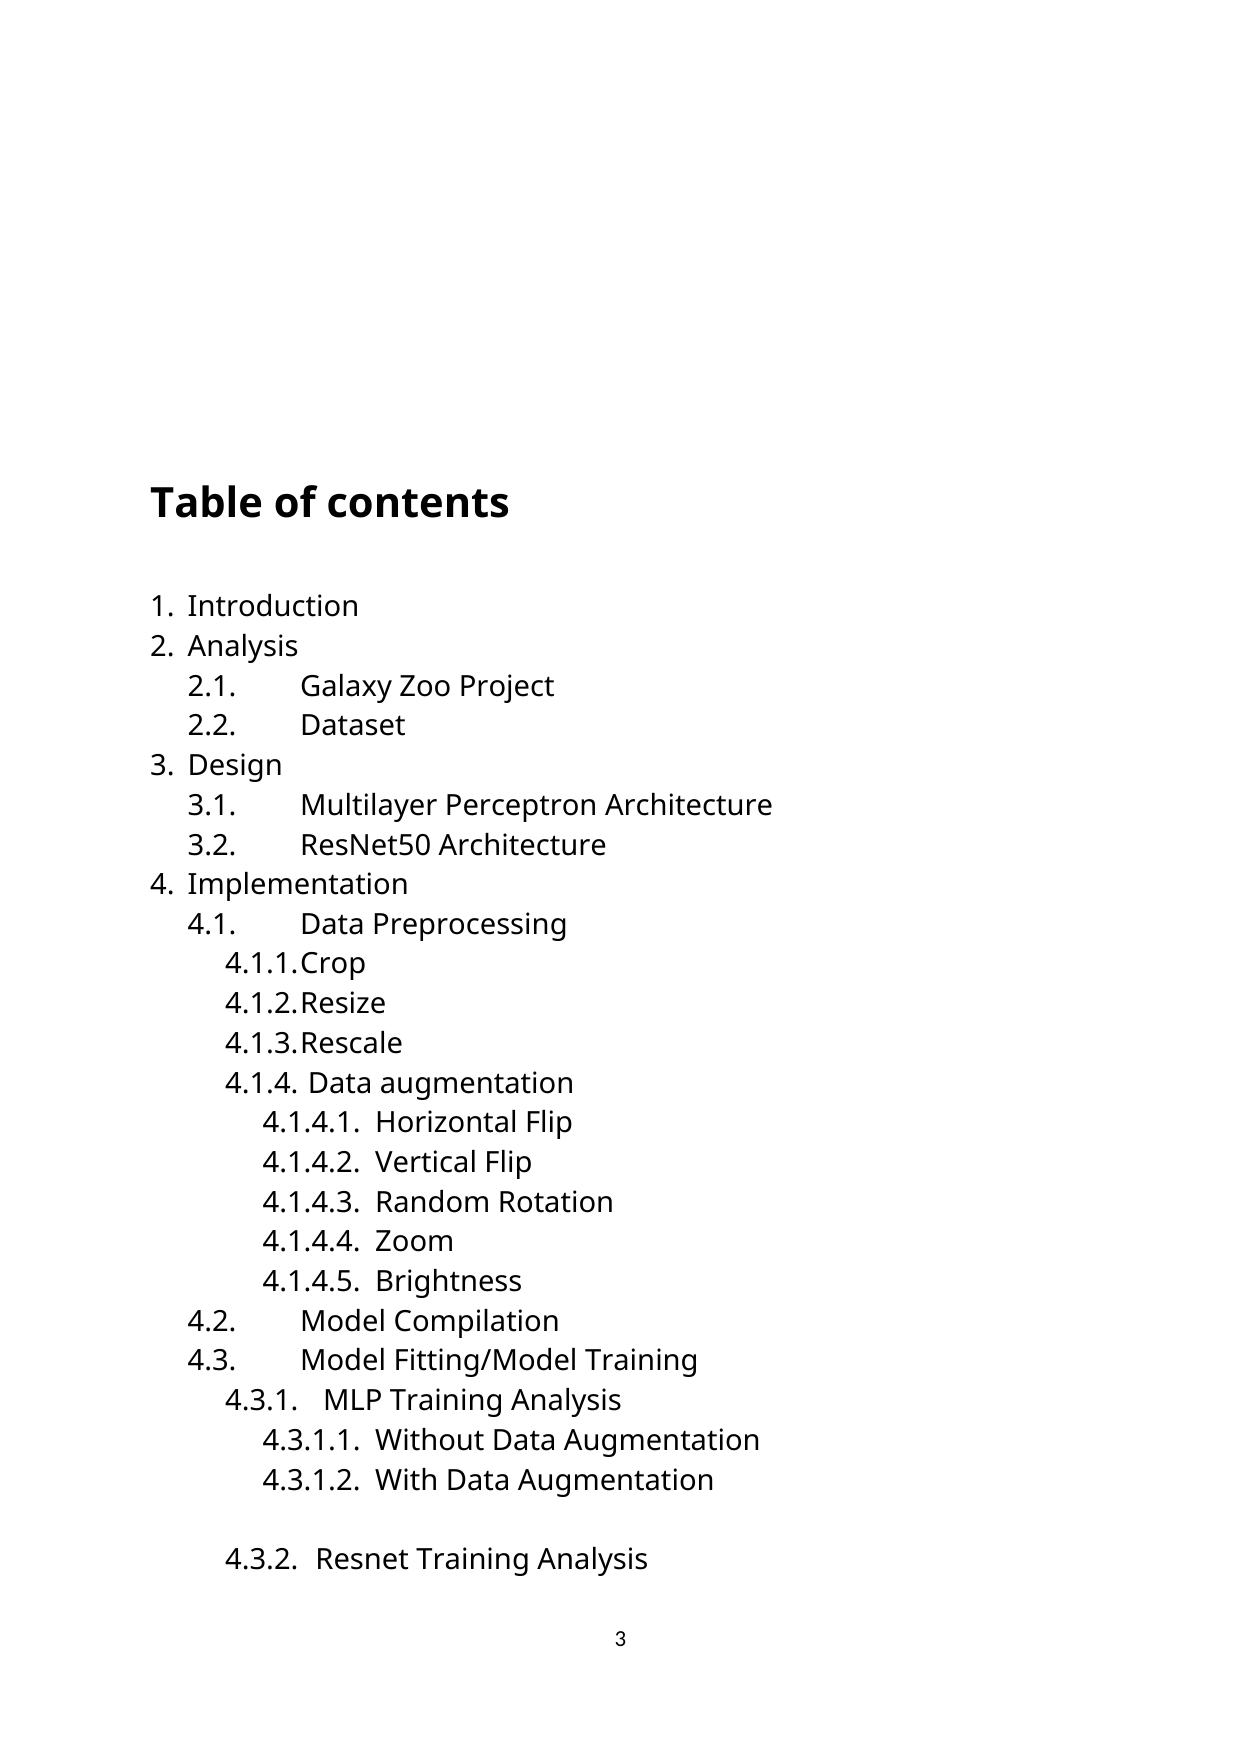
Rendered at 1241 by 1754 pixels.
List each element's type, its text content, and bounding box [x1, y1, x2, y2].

list Vertical Flip [262, 1141, 1090, 1181]
list With Data Augmentation [262, 1459, 1090, 1498]
list MLP Training Analysis [225, 1379, 1090, 1419]
list Data Preprocessing [187, 903, 1090, 943]
list Introduction [150, 586, 1090, 625]
list Rescale [225, 1022, 1090, 1062]
list Model Fitting/Model Training [187, 1340, 1090, 1379]
list Zoom [262, 1221, 1090, 1260]
text Table of contents [150, 473, 1090, 530]
list Multilayer Perceptron Architecture [187, 784, 1090, 824]
list Without Data Augmentation [262, 1419, 1090, 1459]
list Random Rotation [262, 1181, 1090, 1221]
list Data augmentation [225, 1062, 1090, 1102]
list Resnet Training Analysis [225, 1538, 1090, 1578]
list Crop [225, 943, 1090, 982]
list Model Compilation [187, 1300, 1090, 1340]
list Design [150, 744, 1090, 784]
list Analysis [150, 625, 1090, 665]
list Resize [225, 982, 1090, 1022]
list Horizontal Flip [262, 1102, 1090, 1141]
list Implementation [150, 863, 1090, 903]
list Dataset [187, 705, 1090, 744]
list Galaxy Zoo Project [187, 665, 1090, 705]
list Brightness [262, 1260, 1090, 1300]
list ResNet50 Architecture [187, 824, 1090, 863]
